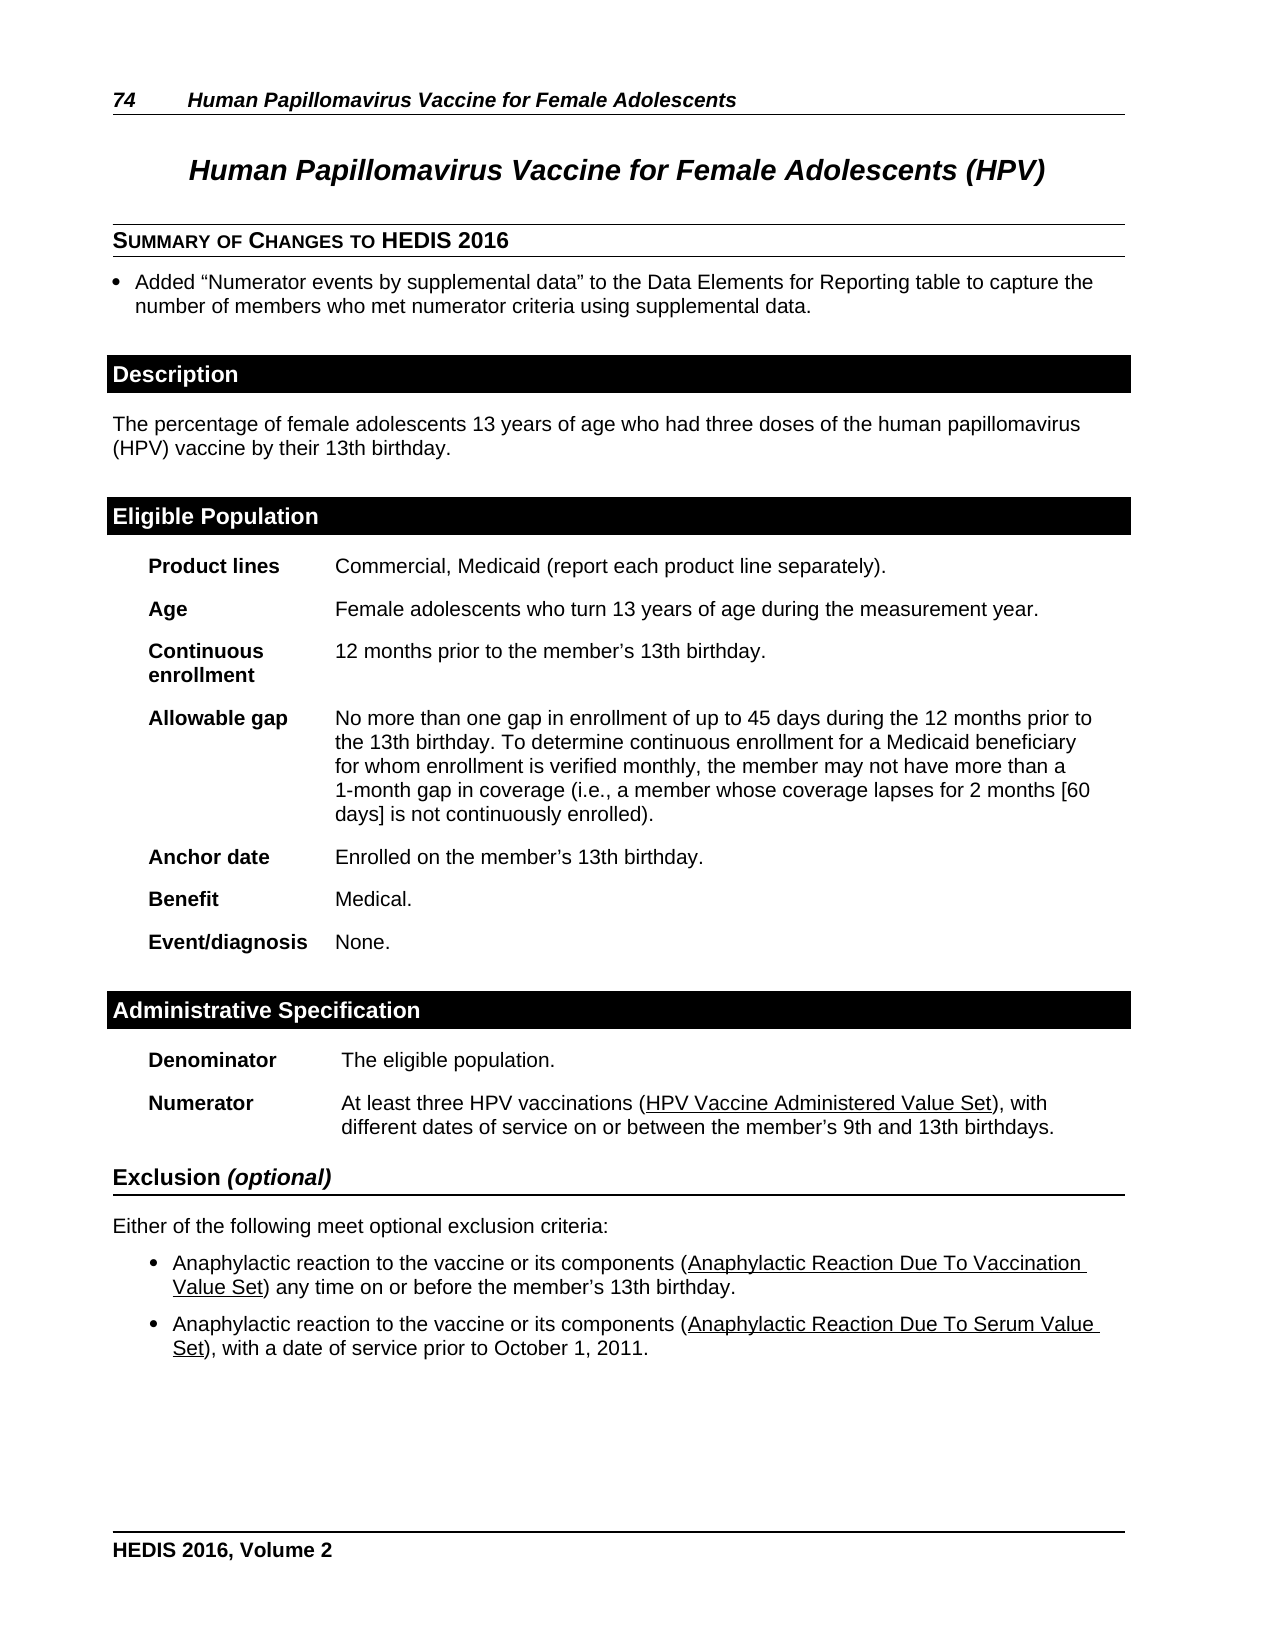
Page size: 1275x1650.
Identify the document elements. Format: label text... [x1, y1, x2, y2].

text Summary of Changes to HEDIS 2016 [112, 225, 1125, 257]
text Administrative Specification [108, 993, 1129, 1028]
table_cell Age [114, 578, 323, 621]
table_cell Numerator [114, 1072, 330, 1138]
text Description [108, 357, 1129, 392]
text Eligible Population [108, 499, 1129, 534]
table_header Product lines [114, 535, 323, 578]
table_cell 12 months prior to the member’s 13th birthday. [324, 621, 1127, 687]
table_cell No more than one gap in enrollment of up to 45 days during the 12 months prior to the 13th birthday. To determine continuous enrollment for a Medicaid beneficiary for whom enrollment is verified monthly, the member may not have more than a 1-month gap in coverage (i.e., a member whose coverage lapses for 2 months [60 days] is not continuously enrolled). [324, 687, 1127, 826]
table_cell Benefit [114, 869, 323, 911]
table_cell Medical. [324, 869, 1127, 911]
list Anaphylactic reaction to the vaccine or its components (Anaphylactic Reaction Due To Vaccination Value Set) any time on or before the member’s 13th birthday. [150, 1251, 1125, 1299]
table_cell Female adolescents who turn 13 years of age during the measurement year. [324, 578, 1127, 621]
text Either of the following meet optional exclusion criteria: [112, 1214, 1125, 1238]
table_cell Allowable gap [114, 687, 323, 826]
table_cell Anchor date [114, 826, 323, 868]
table_header The eligible population. [330, 1029, 1136, 1072]
table_cell Event/diagnosis [114, 911, 323, 954]
table_cell None. [324, 911, 1127, 954]
table_header Denominator [114, 1029, 330, 1072]
table_cell At least three HPV vaccinations (HPV Vaccine Administered Value Set), with different dates of service on or between the member’s 9th and 13th birthdays. [330, 1072, 1136, 1138]
subtitle Human Papillomavirus Vaccine for Female Adolescents (HPV) [112, 153, 1125, 186]
text The percentage of female adolescents 13 years of age who had three doses of the human papillomavirus (HPV) vaccine by their 13th birthday. [112, 412, 1125, 460]
table_header Commercial, Medicaid (report each product line separately). [324, 535, 1127, 578]
text Exclusion (optional) [112, 1163, 1125, 1196]
list Anaphylactic reaction to the vaccine or its components (Anaphylactic Reaction Due To Serum Value Set), with a date of service prior to October 1, 2011. [150, 1311, 1125, 1359]
table_cell Enrolled on the member’s 13th birthday. [324, 826, 1127, 868]
table_cell Continuous enrollment [114, 621, 323, 687]
text Added “Numerator events by supplemental data” to the Data Elements for Reporting table to capture the number of members who met numerator criteria using supplemental data. [112, 270, 1125, 318]
